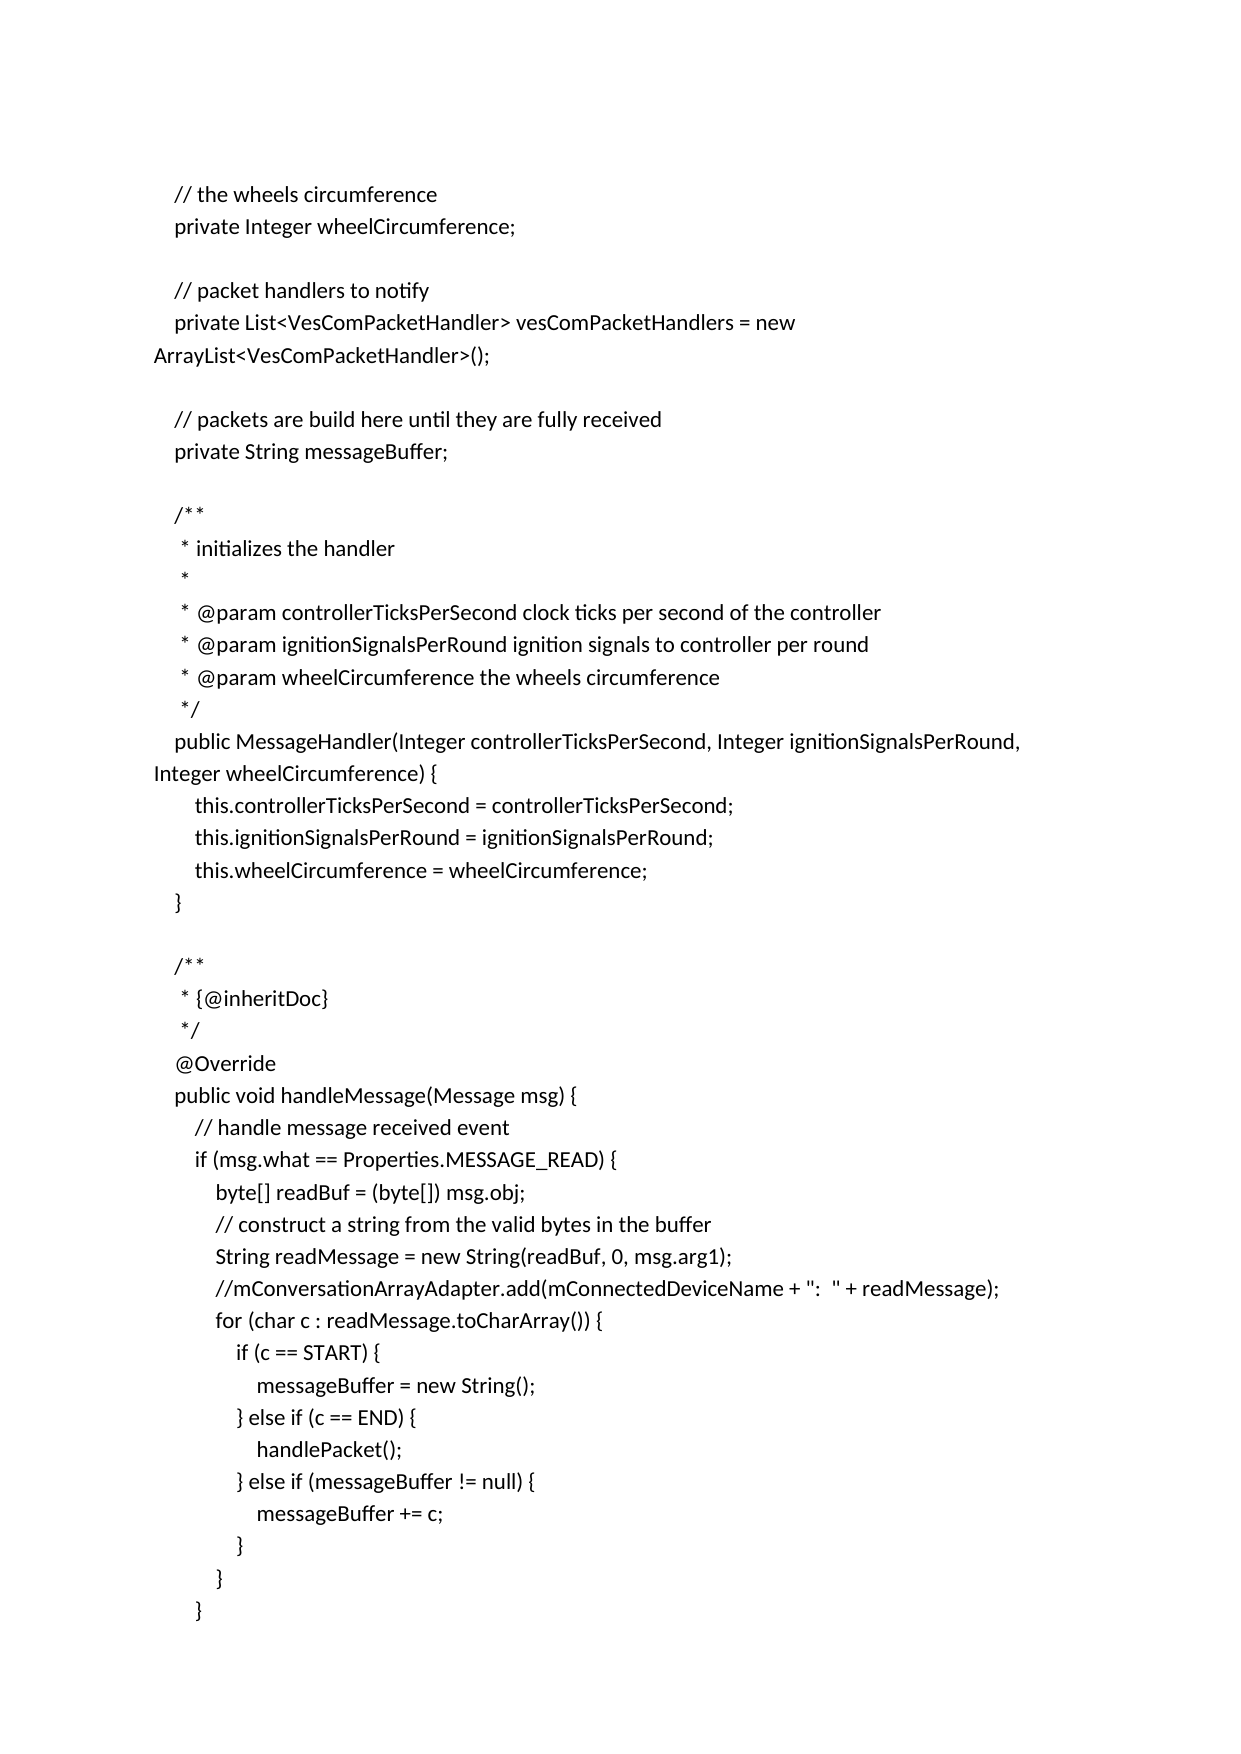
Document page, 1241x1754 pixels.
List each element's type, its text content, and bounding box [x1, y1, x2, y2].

text } [153, 1532, 1093, 1560]
text private List<VesComPacketHandler> vesComPacketHandlers = new ArrayList<VesComPacketHandler>(); [153, 308, 1093, 369]
text // packet handlers to notify [153, 276, 1093, 304]
text */ [153, 695, 1093, 723]
text public void handleMessage(Message msg) { [153, 1081, 1093, 1109]
text private Integer wheelCircumference; [153, 212, 1093, 240]
text } [153, 888, 1093, 916]
text */ [153, 1017, 1093, 1045]
text // handle message received event [153, 1113, 1093, 1141]
text /** [153, 952, 1093, 980]
text //mConversationArrayAdapter.add(mConnectedDeviceName + ": " + readMessage); [153, 1274, 1093, 1302]
text messageBuffer += c; [153, 1499, 1093, 1527]
text this.ignitionSignalsPerRound = ignitionSignalsPerRound; [153, 823, 1093, 852]
text @Override [153, 1049, 1093, 1077]
text * [153, 566, 1093, 594]
text // construct a string from the valid bytes in the buffer [153, 1210, 1093, 1238]
text messageBuffer = new String(); [153, 1371, 1093, 1399]
text * @param wheelCircumference the wheels circumference [153, 663, 1093, 691]
text } else if (messageBuffer != null) { [153, 1467, 1093, 1495]
text * @param controllerTicksPerSecond clock ticks per second of the controller [153, 598, 1093, 626]
text } [153, 1596, 1093, 1624]
text } [153, 1564, 1093, 1592]
text if (c == START) { [153, 1338, 1093, 1367]
text * @param ignitionSignalsPerRound ignition signals to controller per round [153, 630, 1093, 658]
text } else if (c == END) { [153, 1403, 1093, 1431]
text * {@inheritDoc} [153, 984, 1093, 1012]
text byte[] readBuf = (byte[]) msg.obj; [153, 1178, 1093, 1206]
text handlePacket(); [153, 1435, 1093, 1463]
text public MessageHandler(Integer controllerTicksPerSecond, Integer ignitionSignalsPerRound, Integer wheelCircumference) { [153, 727, 1093, 787]
text this.controllerTicksPerSecond = controllerTicksPerSecond; [153, 791, 1093, 819]
text if (msg.what == Properties.MESSAGE_READ) { [153, 1145, 1093, 1173]
text for (char c : readMessage.toCharArray()) { [153, 1306, 1093, 1334]
text // packets are build here until they are fully received [153, 405, 1093, 433]
text /** [153, 502, 1093, 530]
text private String messageBuffer; [153, 437, 1093, 465]
text String readMessage = new String(readBuf, 0, msg.arg1); [153, 1242, 1093, 1270]
text * initializes the handler [153, 534, 1093, 562]
text // the wheels circumference [153, 180, 1093, 208]
text this.wheelCircumference = wheelCircumference; [153, 856, 1093, 884]
